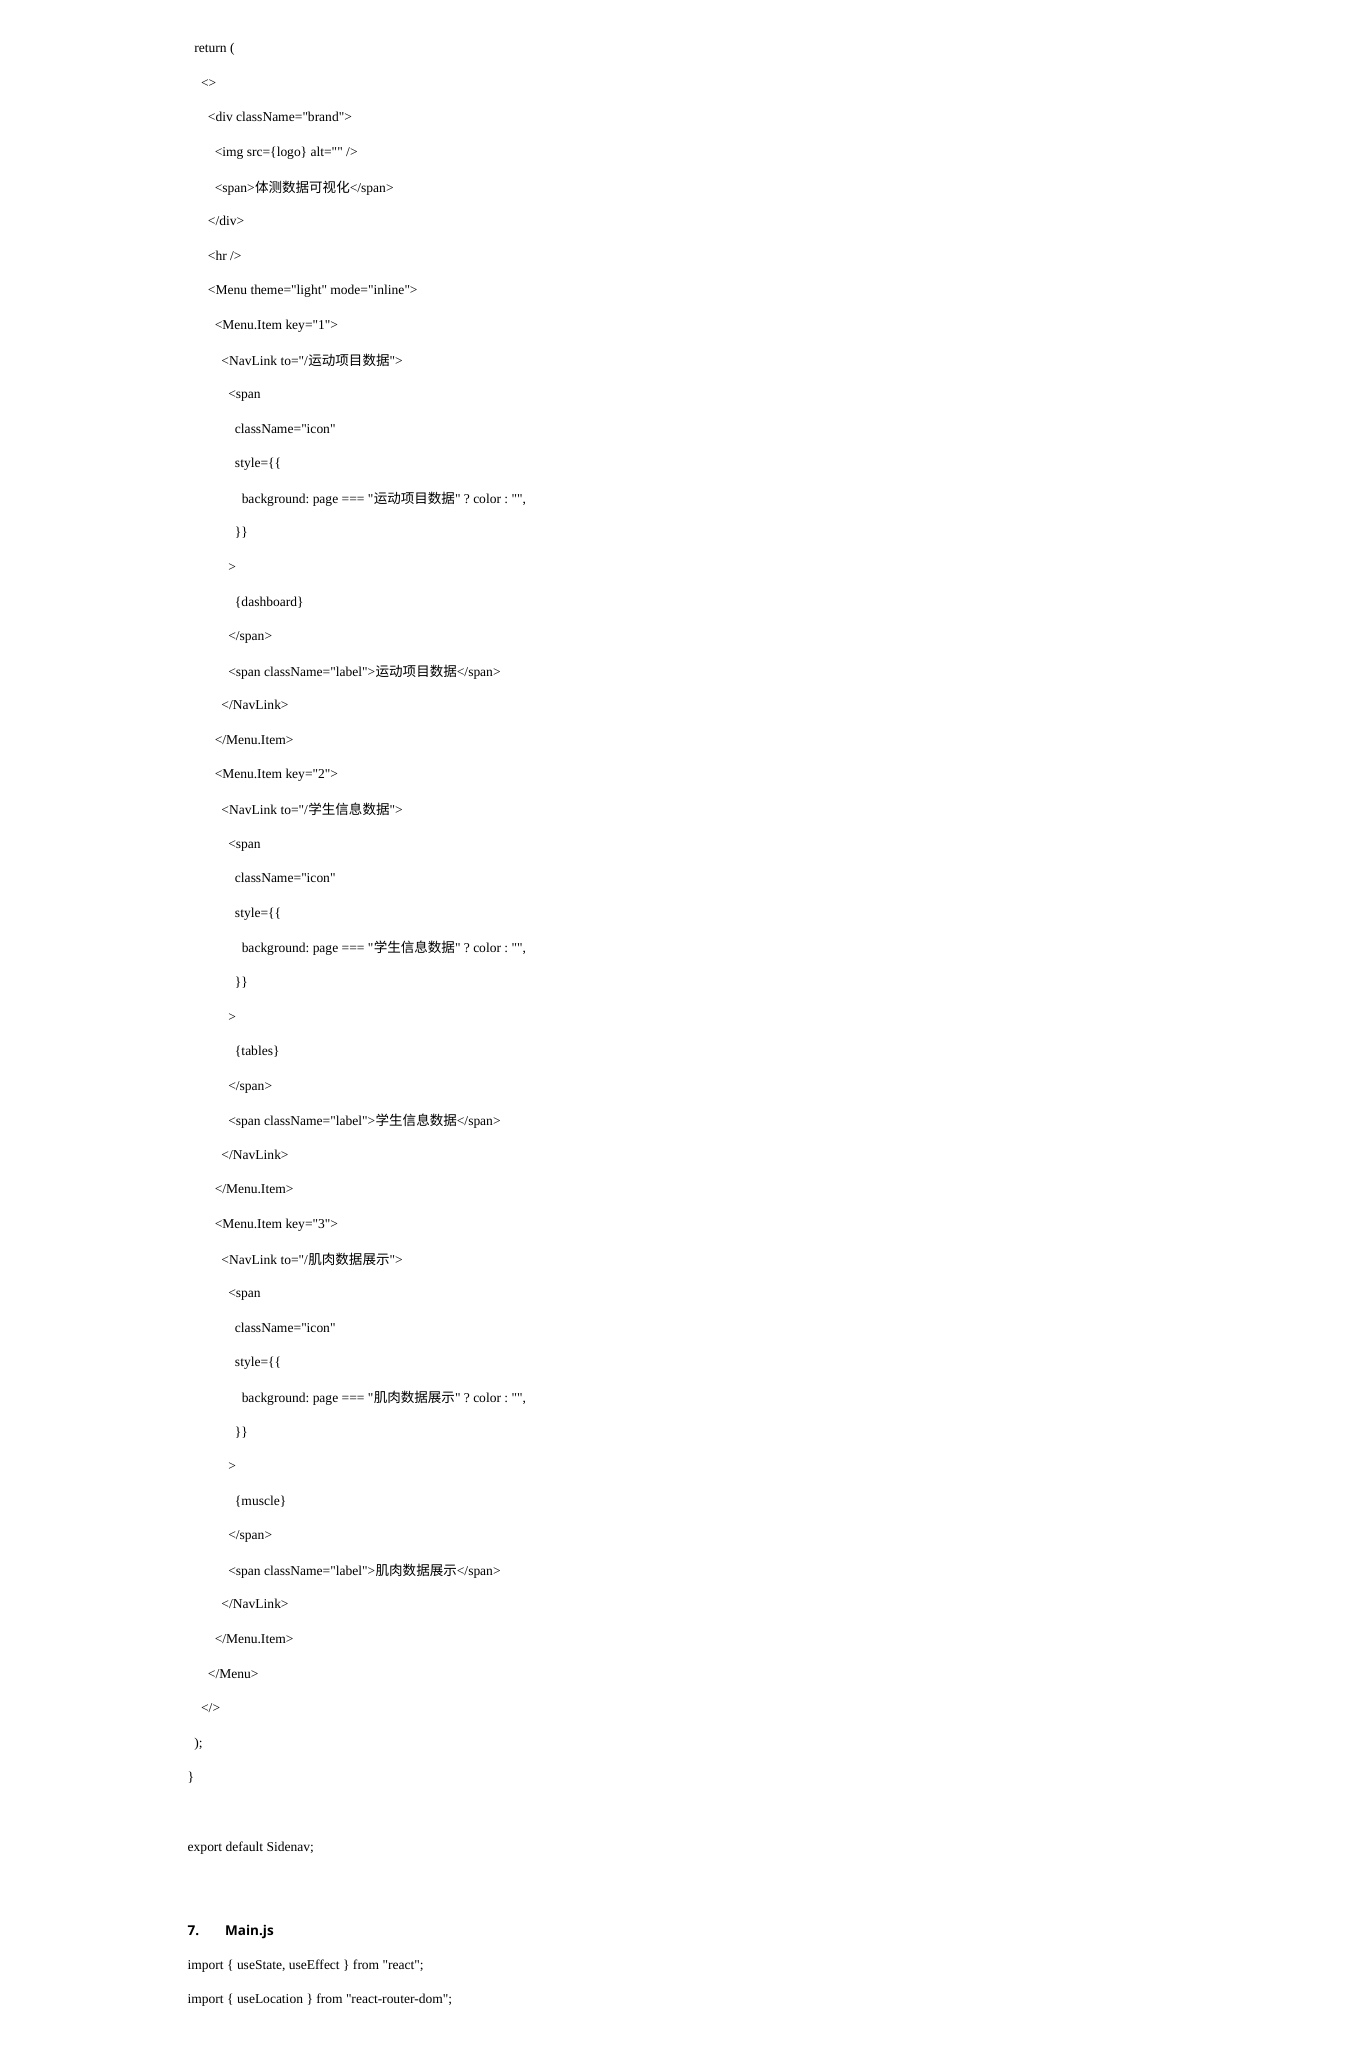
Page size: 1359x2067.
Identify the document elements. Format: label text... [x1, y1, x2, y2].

text }} [187, 964, 1171, 999]
text <NavLink to="/运动项目数据"> [187, 342, 1171, 376]
text <span [187, 1276, 1171, 1310]
text <span className="label">运动项目数据</span> [187, 653, 1171, 688]
text } [187, 1760, 1171, 1794]
text </span> [187, 618, 1171, 653]
text </Menu> [187, 1656, 1171, 1691]
text style={{ [187, 446, 1171, 480]
text style={{ [187, 895, 1171, 930]
text </span> [187, 1518, 1171, 1552]
text </span> [187, 1068, 1171, 1103]
text className="icon" [187, 411, 1171, 446]
subtitle Main.js [187, 1912, 1171, 1947]
text return ( [187, 31, 1171, 65]
text > [187, 1448, 1171, 1483]
text > [187, 999, 1171, 1033]
text <Menu.Item key="2"> [187, 757, 1171, 791]
text {tables} [187, 1033, 1171, 1068]
text background: page === "运动项目数据" ? color : "", [187, 480, 1171, 515]
text background: page === "肌肉数据展示" ? color : "", [187, 1379, 1171, 1414]
text </div> [187, 203, 1171, 238]
text <NavLink to="/学生信息数据"> [187, 791, 1171, 826]
text className="icon" [187, 861, 1171, 895]
text </NavLink> [187, 1137, 1171, 1172]
text {muscle} [187, 1483, 1171, 1518]
text </Menu.Item> [187, 1621, 1171, 1656]
text <span>体测数据可视化</span> [187, 169, 1171, 203]
text </NavLink> [187, 1587, 1171, 1621]
text </Menu.Item> [187, 1172, 1171, 1206]
text <span className="label">学生信息数据</span> [187, 1103, 1171, 1137]
text <hr /> [187, 238, 1171, 273]
text </Menu.Item> [187, 722, 1171, 757]
text <> [187, 65, 1171, 100]
text background: page === "学生信息数据" ? color : "", [187, 930, 1171, 964]
text </> [187, 1691, 1171, 1725]
text <Menu theme="light" mode="inline"> [187, 273, 1171, 307]
text import { useState, useEffect } from "react"; [187, 1947, 1171, 1982]
text import { useLocation } from "react-router-dom"; [187, 1982, 1171, 2016]
text <span [187, 376, 1171, 411]
text className="icon" [187, 1310, 1171, 1345]
text }} [187, 515, 1171, 549]
text <span [187, 826, 1171, 861]
text <NavLink to="/肌肉数据展示"> [187, 1241, 1171, 1276]
text ); [187, 1725, 1171, 1760]
text {dashboard} [187, 584, 1171, 618]
text <Menu.Item key="3"> [187, 1206, 1171, 1241]
text export default Sidenav; [187, 1829, 1171, 1863]
text <img src={logo} alt="" /> [187, 134, 1171, 169]
text <span className="label">肌肉数据展示</span> [187, 1552, 1171, 1587]
text </NavLink> [187, 688, 1171, 722]
text style={{ [187, 1345, 1171, 1379]
text }} [187, 1414, 1171, 1448]
text <div className="brand"> [187, 100, 1171, 134]
text > [187, 549, 1171, 584]
text <Menu.Item key="1"> [187, 307, 1171, 342]
